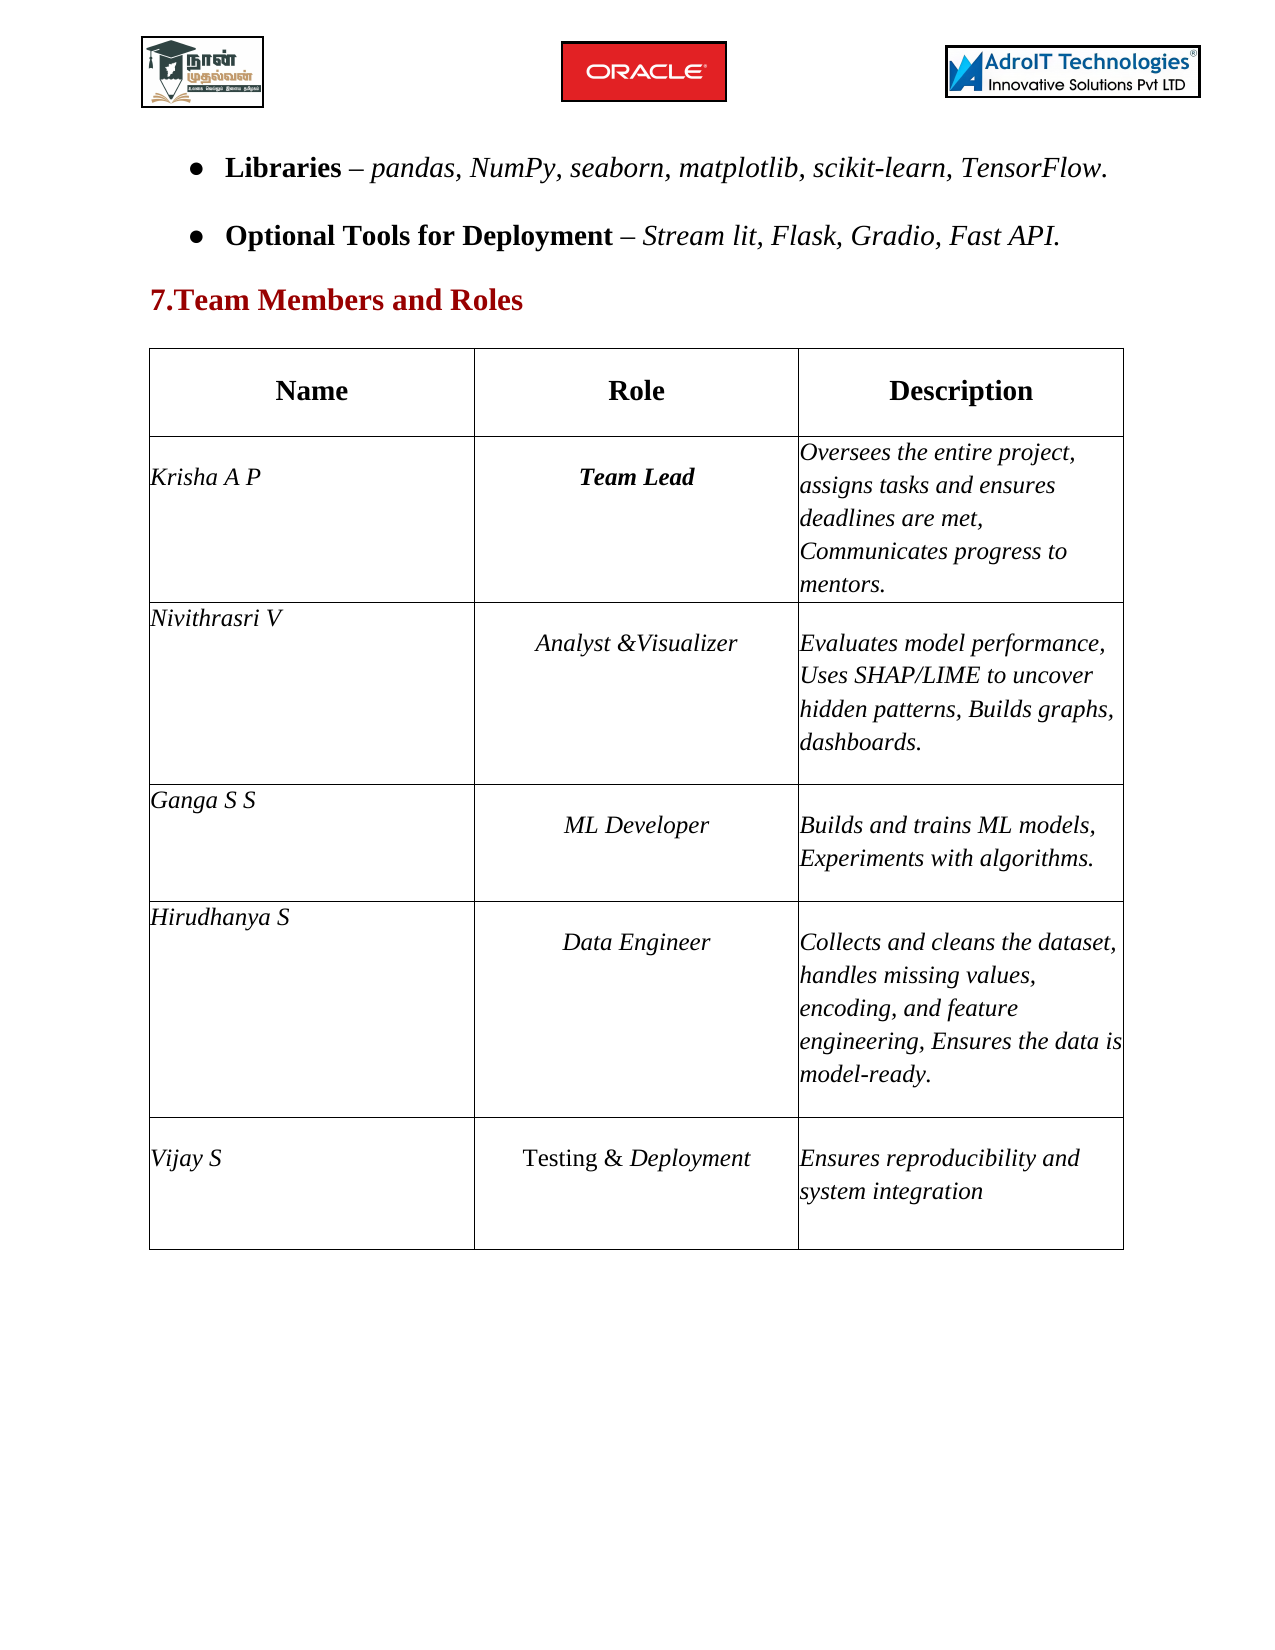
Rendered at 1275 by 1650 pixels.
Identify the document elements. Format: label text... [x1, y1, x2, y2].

table_cell Krisha A P [150, 437, 474, 602]
table_header Name [150, 349, 474, 436]
table_cell Data Engineer [475, 902, 798, 1117]
picture [563, 44, 725, 100]
table_cell Hirudhanya S [150, 902, 474, 1117]
list Libraries – pandas, NumPy, seaborn, matplotlib, scikit-learn, TensorFlow. [187, 150, 1125, 214]
table_header Description [799, 349, 1123, 436]
text 7.Team Members and Roles [150, 281, 1125, 317]
table_cell Analyst &Visualizer [475, 603, 798, 784]
table_cell Ganga S S [150, 785, 474, 901]
picture [143, 38, 262, 106]
list Optional Tools for Deployment – Stream lit, Flask, Gradio, Fast API. [187, 218, 1125, 251]
table_cell Oversees the entire project, assigns tasks and ensures deadlines are met, Communicates progress to mentors. [799, 437, 1123, 602]
table_header Role [475, 349, 798, 436]
table_cell Collects and cleans the dataset, handles missing values, encoding, and feature engineering, Ensures the data is model-ready. [799, 902, 1123, 1117]
table_cell Testing & Deployment [475, 1118, 798, 1249]
table_cell Team Lead [475, 437, 798, 602]
table_cell Nivithrasri V [150, 603, 474, 784]
picture [948, 48, 1198, 96]
table_cell Vijay S [150, 1118, 474, 1249]
table_cell Evaluates model performance, Uses SHAP/LIME to uncover hidden patterns, Builds graphs, dashboards. [799, 603, 1123, 784]
table_cell Ensures reproducibility and system integration [799, 1118, 1123, 1249]
table_cell Builds and trains ML models, Experiments with algorithms. [799, 785, 1123, 901]
table_cell ML Developer [475, 785, 798, 901]
